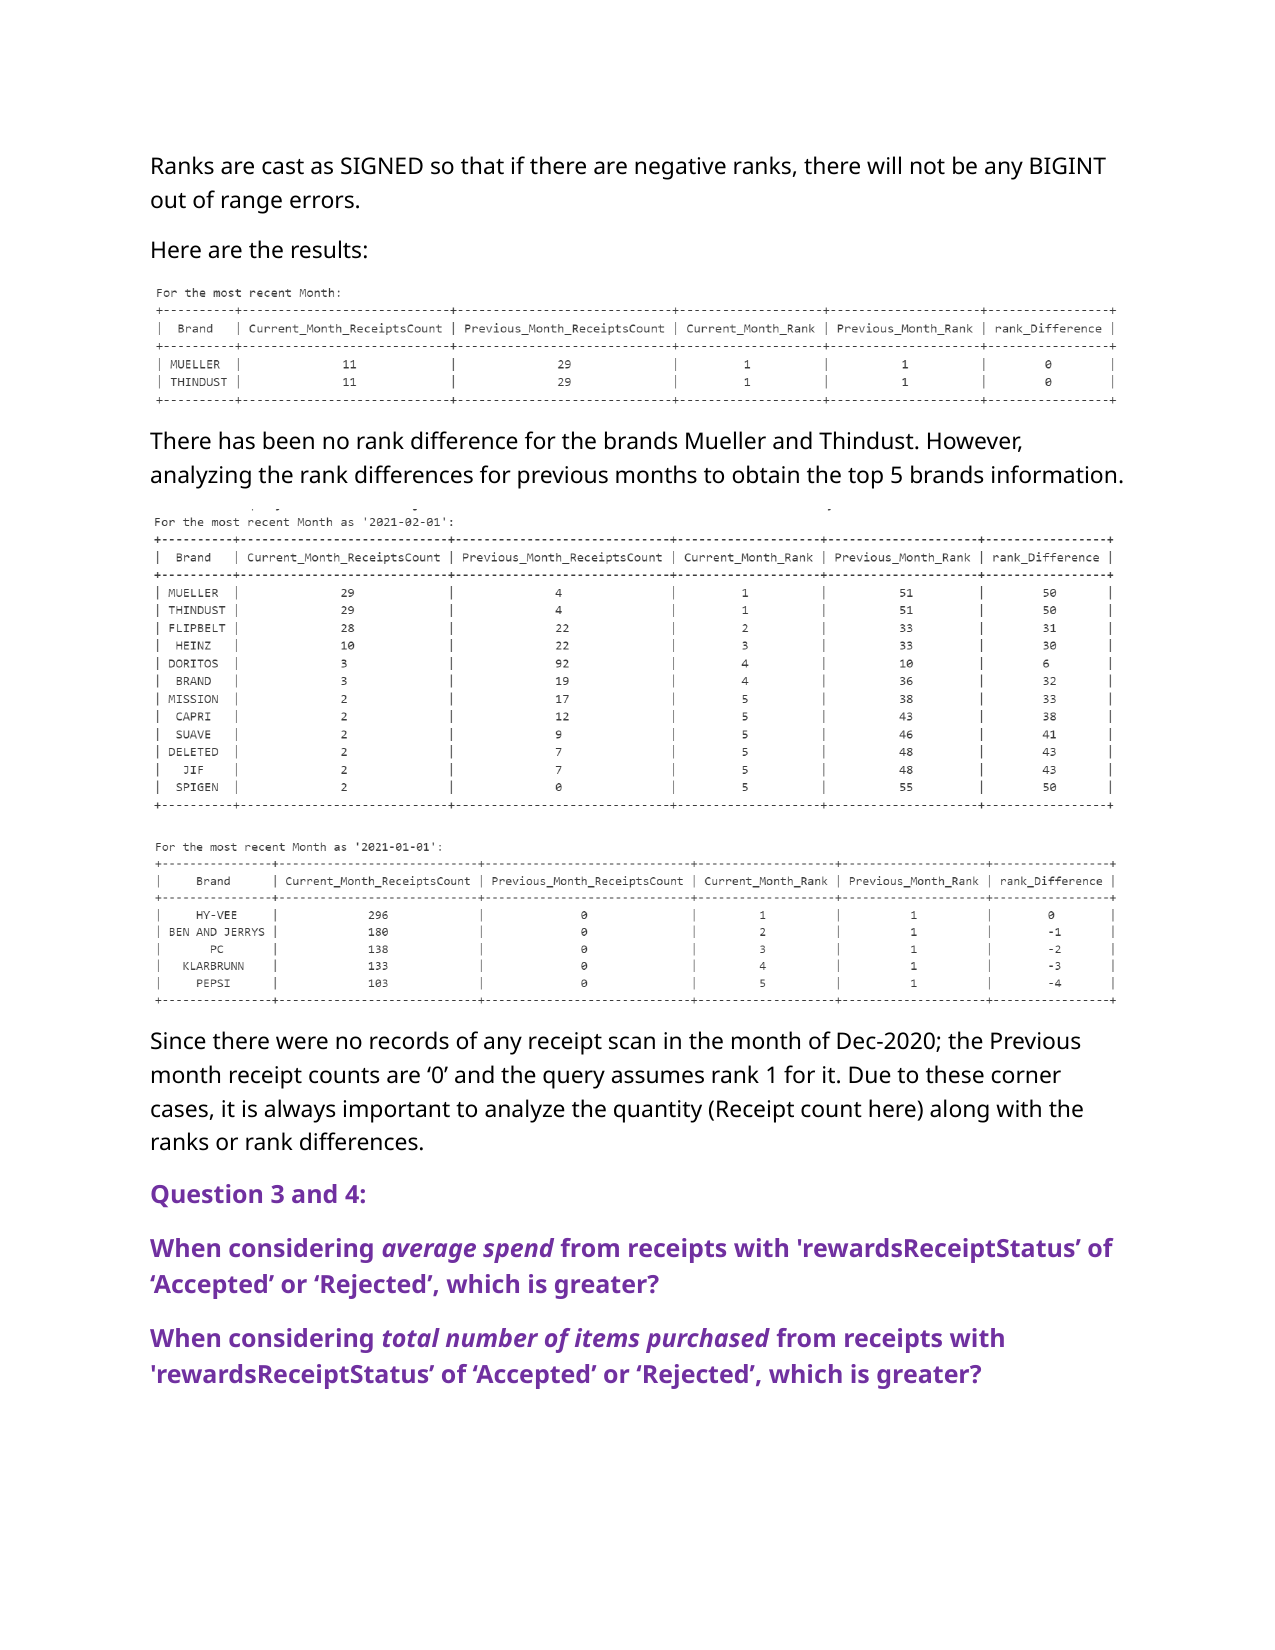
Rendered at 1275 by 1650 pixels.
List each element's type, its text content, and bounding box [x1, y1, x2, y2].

picture [150, 284, 1125, 407]
picture [150, 509, 1125, 817]
text Here are the results: [150, 234, 1125, 265]
text When considering total number of items purchased from receipts with 'rewardsReceiptStatus’ of ‘Accepted’ or ‘Rejected’, which is greater? [150, 1320, 1125, 1391]
picture [150, 836, 1125, 1006]
text Ranks are cast as SIGNED so that if there are negative ranks, there will not be any BIGINT out of range errors. [150, 150, 1125, 215]
text There has been no rank difference for the brands Mueller and Thindust. However, analyzing the rank differences for previous months to obtain the top 5 brands information. [150, 425, 1125, 490]
text Since there were no records of any receipt scan in the month of Dec-2020; the Previous month receipt counts are ‘0’ and the query assumes rank 1 for it. Due to these corner cases, it is always important to analyze the quantity (Receipt count here) along with the ranks or rank differences. [150, 1025, 1125, 1158]
text Question 3 and 4: [150, 1177, 1125, 1211]
text When considering average spend from receipts with 'rewardsReceiptStatus’ of ‘Accepted’ or ‘Rejected’, which is greater? [150, 1230, 1125, 1301]
